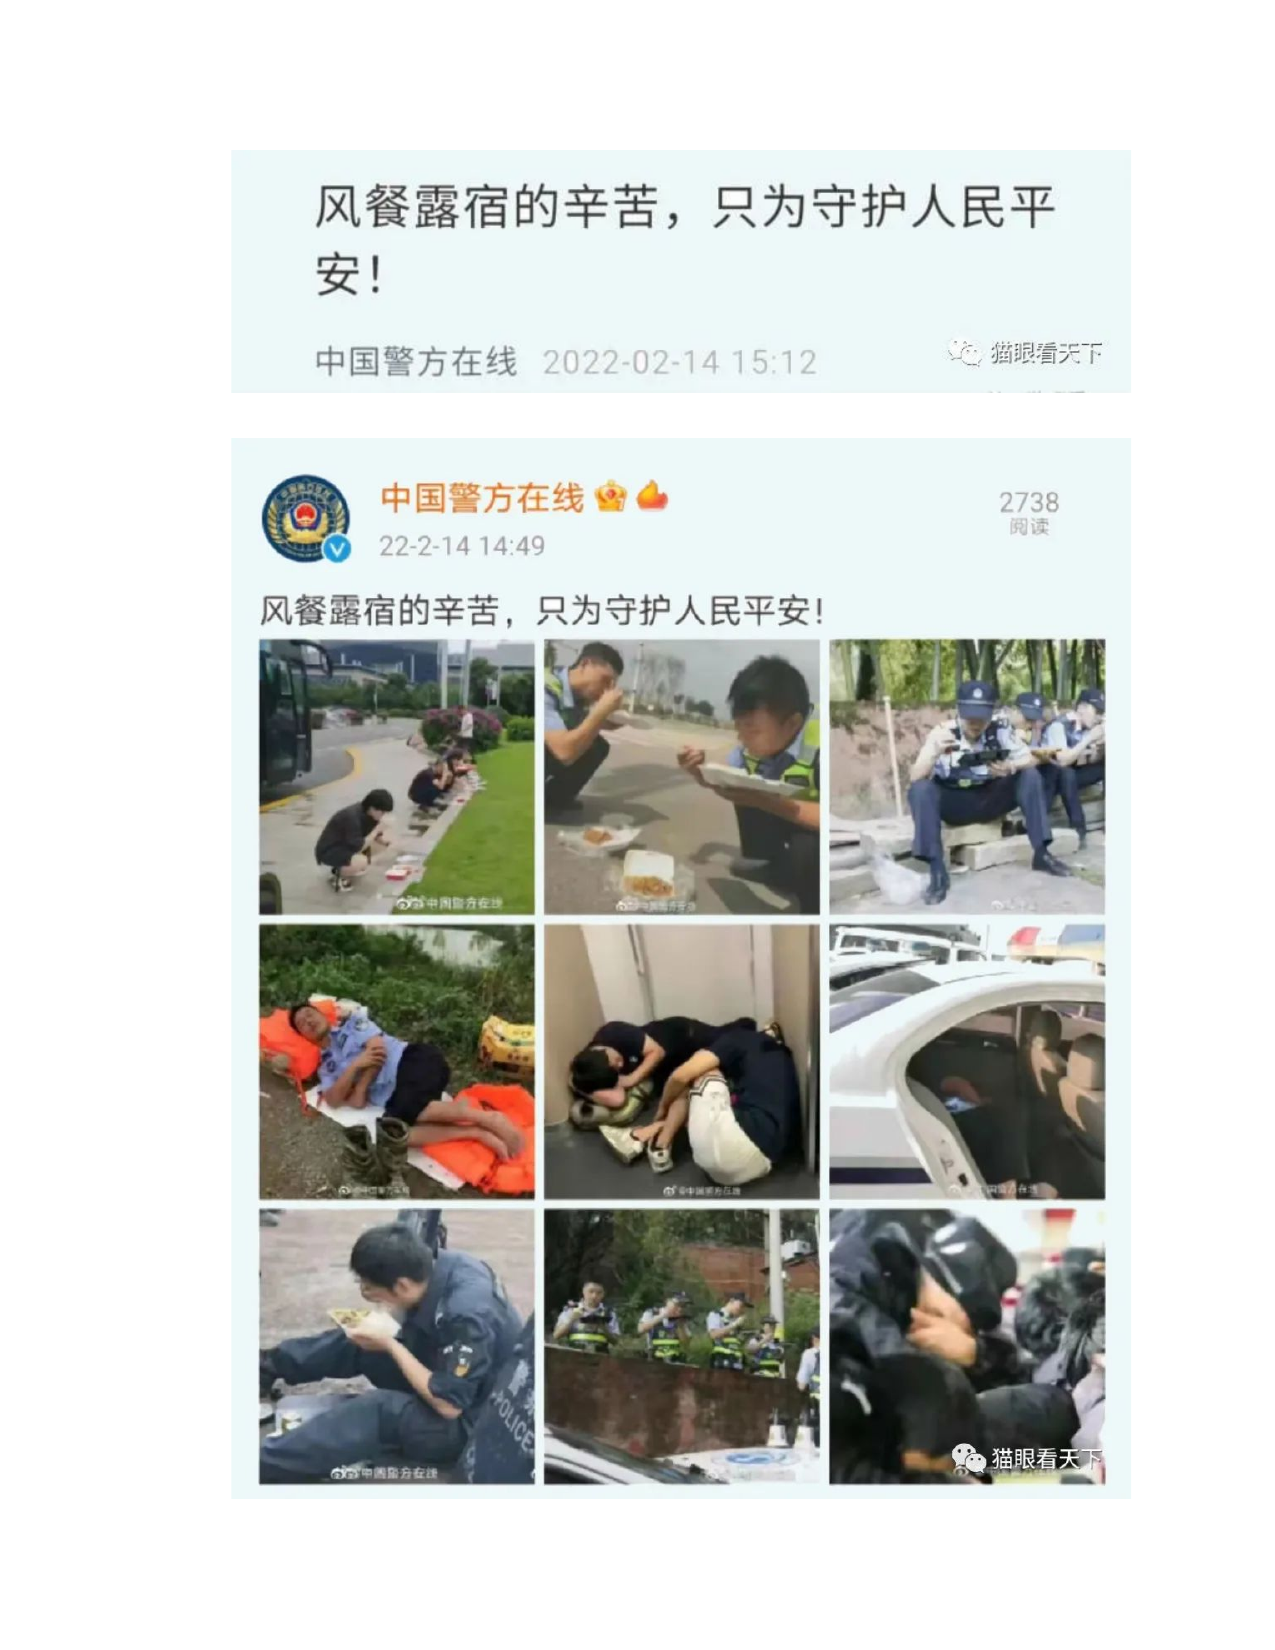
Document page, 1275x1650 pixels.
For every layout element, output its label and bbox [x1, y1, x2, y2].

picture [231, 150, 1132, 393]
picture [231, 438, 1132, 1499]
